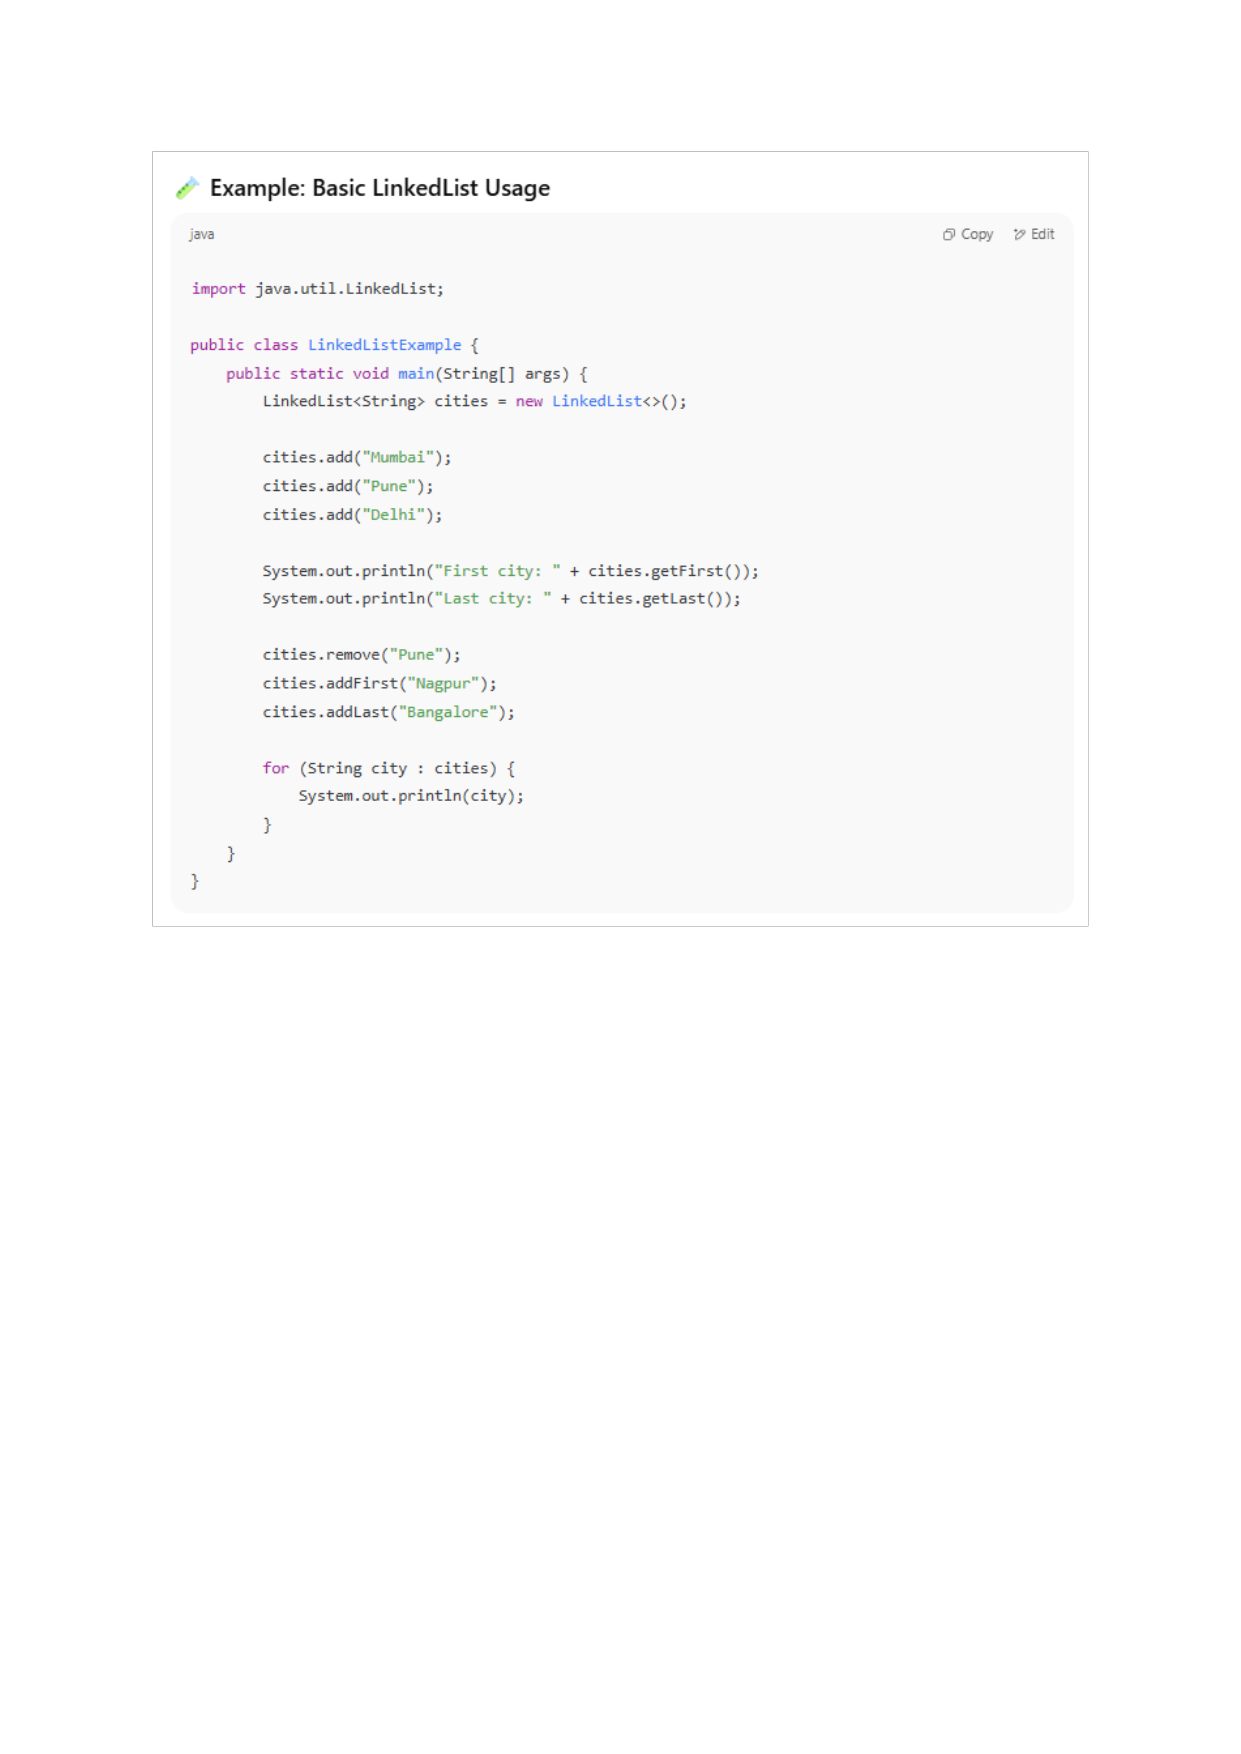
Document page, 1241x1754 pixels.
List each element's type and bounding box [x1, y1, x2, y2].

picture [150, 150, 1091, 929]
